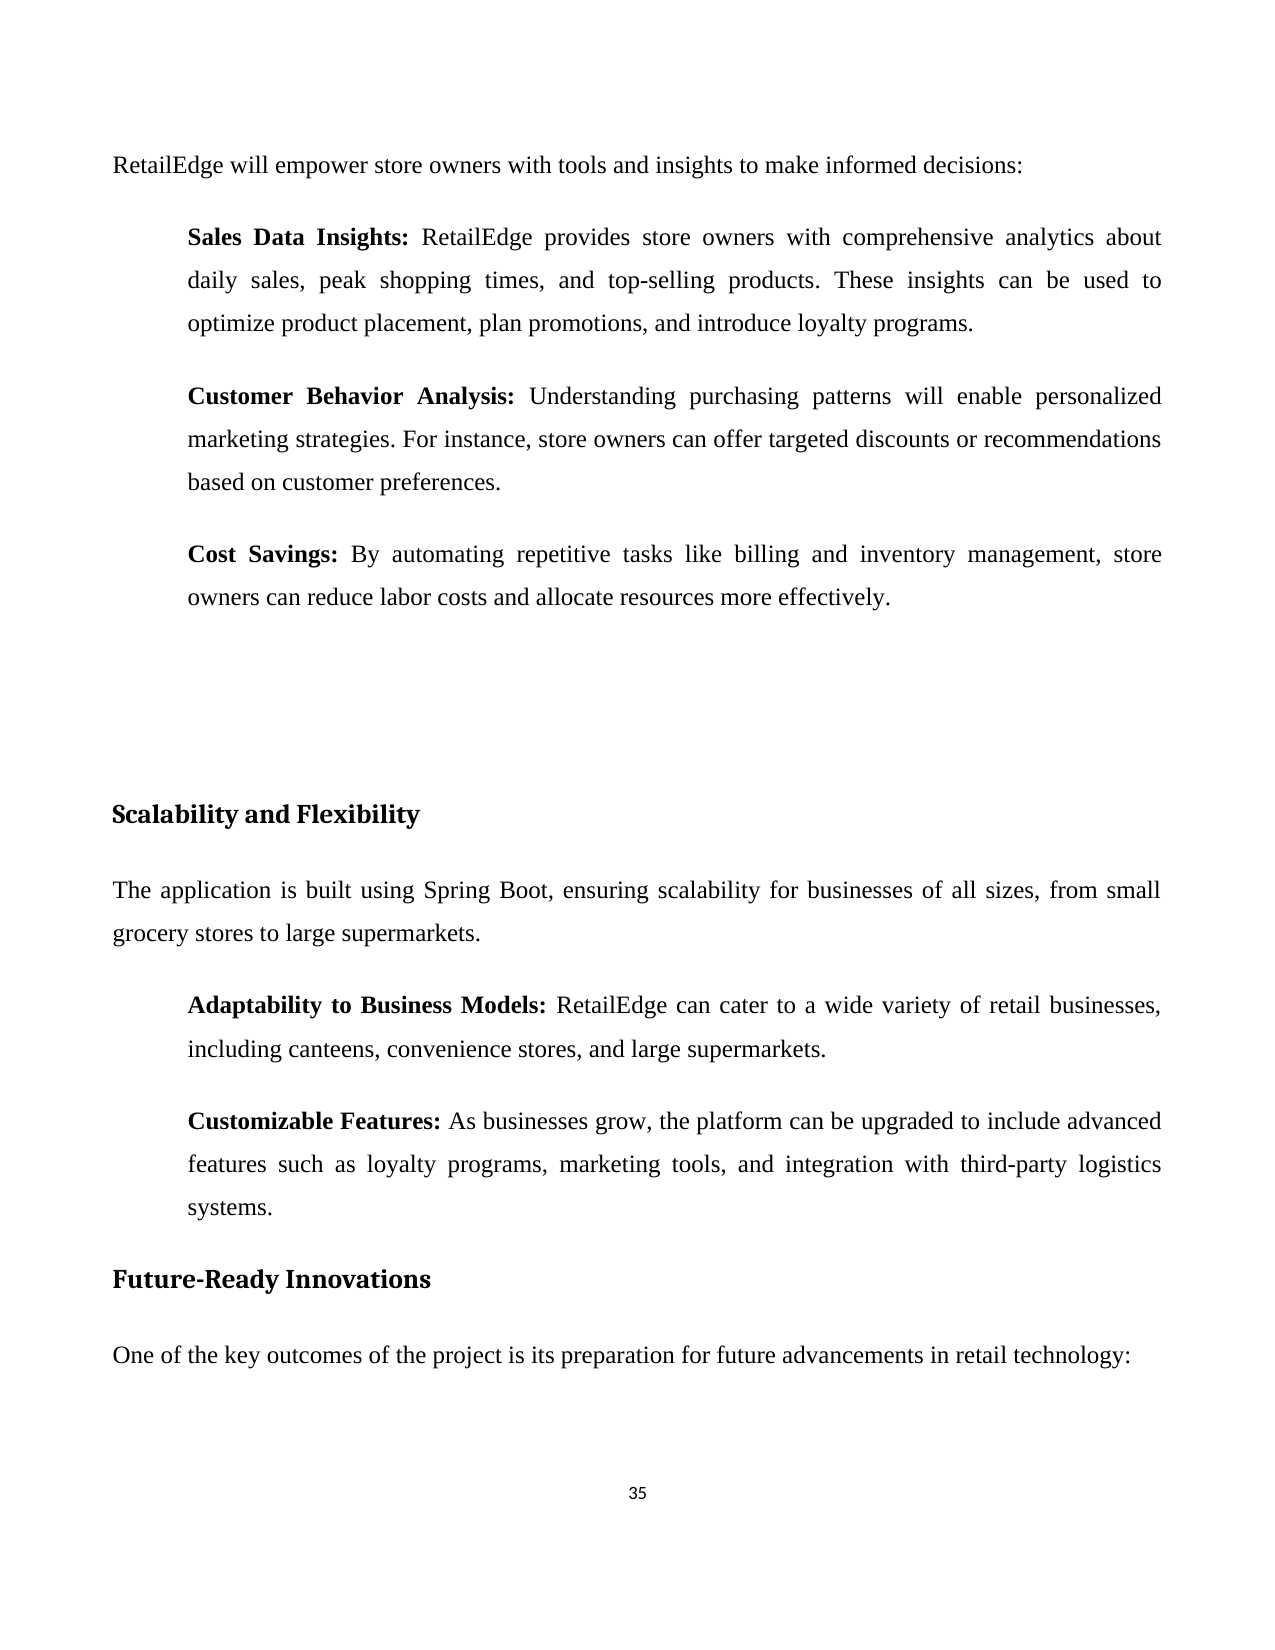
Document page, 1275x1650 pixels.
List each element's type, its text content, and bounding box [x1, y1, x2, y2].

text One of the key outcomes of the project is its preparation for future advancements in retail technology: [112, 1340, 1162, 1369]
subtitle Future-Ready Innovations [112, 1264, 1162, 1296]
subtitle Scalability and Flexibility [112, 799, 1162, 831]
text Customizable Features: As businesses grow, the platform can be upgraded to include advanced features such as loyalty programs, marketing tools, and integration with third-party logistics systems. [187, 1106, 1162, 1221]
text Cost Savings: By automating repetitive tasks like billing and inventory management, store owners can reduce labor costs and allocate resources more effectively. [187, 539, 1162, 611]
text RetailEdge will empower store owners with tools and insights to make informed decisions: [112, 150, 1162, 179]
text The application is built using Spring Boot, ensuring scalability for businesses of all sizes, from small grocery stores to large supermarkets. [112, 875, 1162, 947]
text Sales Data Insights: RetailEdge provides store owners with comprehensive analytics about daily sales, peak shopping times, and top-selling products. These insights can be used to optimize product placement, plan promotions, and introduce loyalty programs. [187, 222, 1162, 337]
text Customer Behavior Analysis: Understanding purchasing patterns will enable personalized marketing strategies. For instance, store owners can offer targeted discounts or recommendations based on customer preferences. [187, 381, 1162, 496]
text Adaptability to Business Models: RetailEdge can cater to a wide variety of retail businesses, including canteens, convenience stores, and large supermarkets. [187, 991, 1162, 1062]
